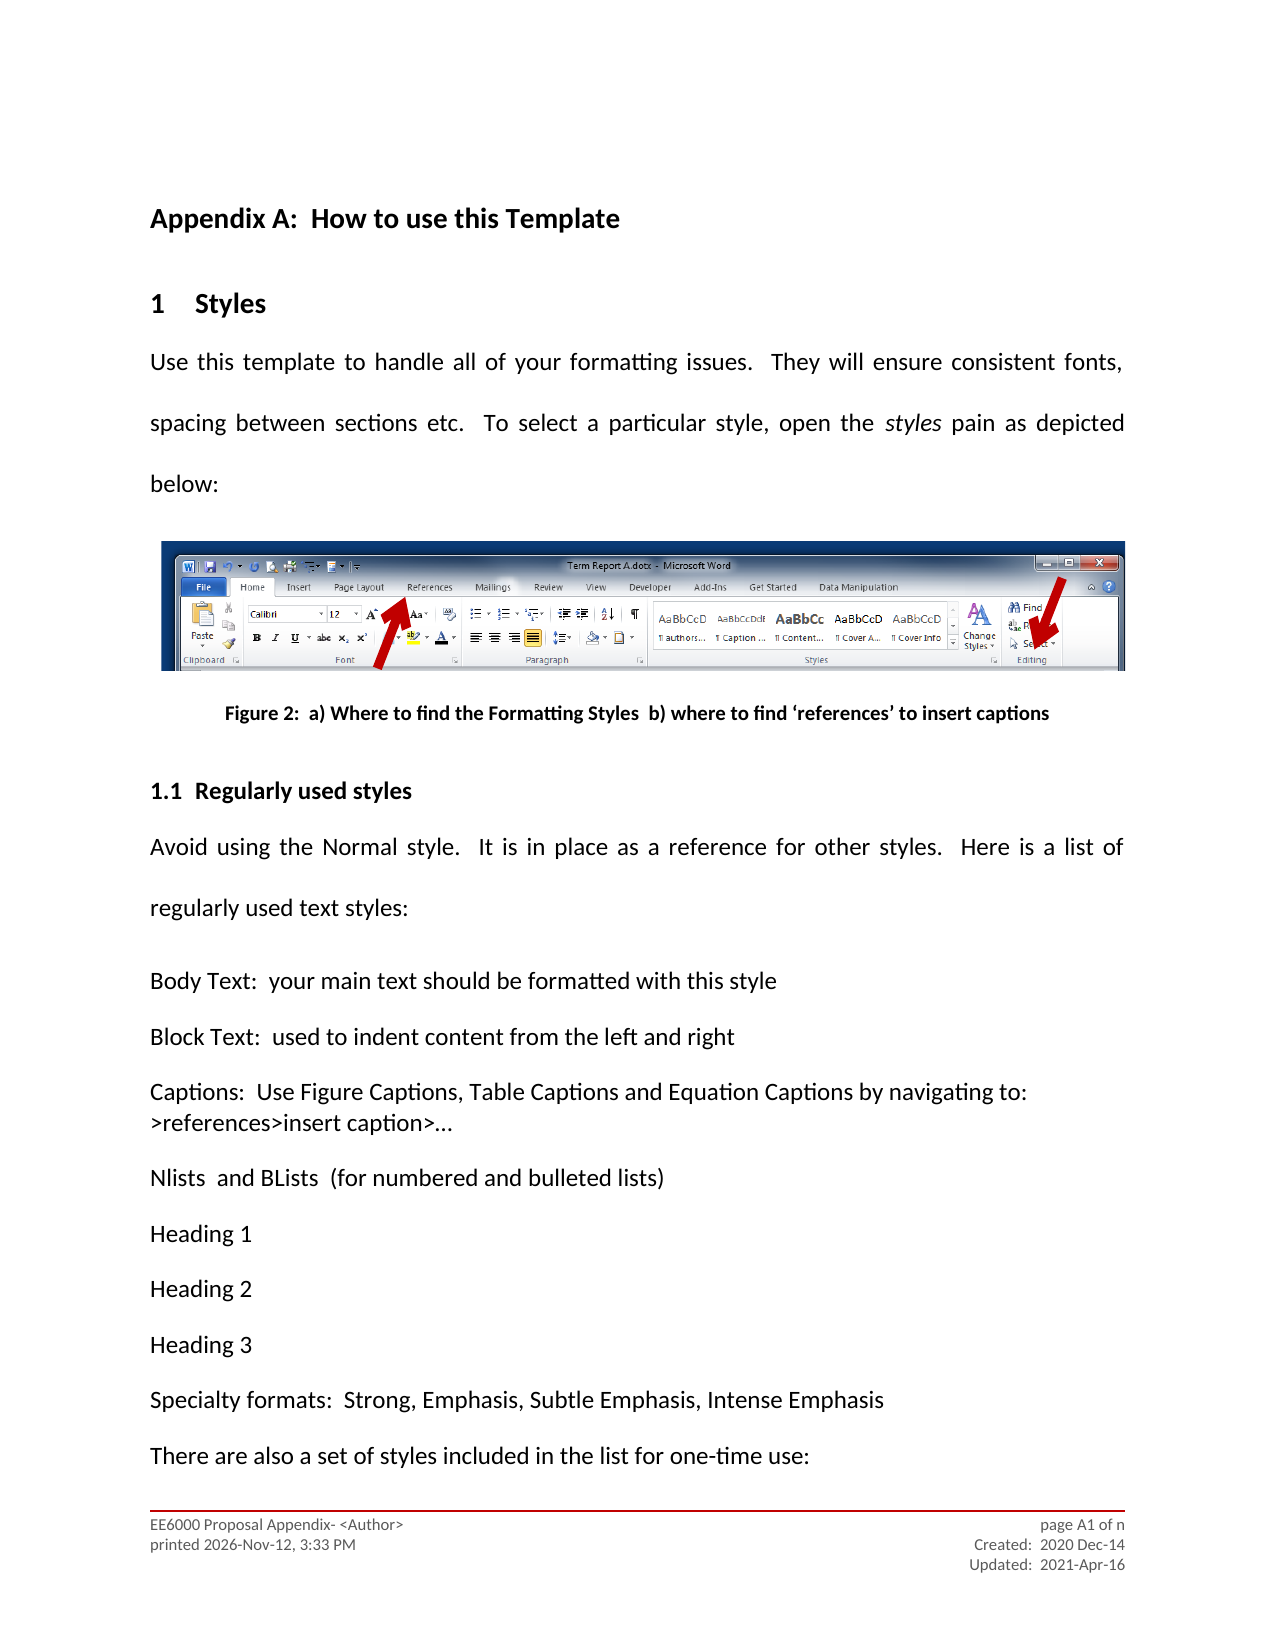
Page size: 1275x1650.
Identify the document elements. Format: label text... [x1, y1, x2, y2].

text Nlists and BLists (for numbered and bulleted lists) [150, 1162, 1125, 1193]
text Captions: Use Figure Captions, Table Captions and Equation Captions by navigating to: >references>insert caption>… [150, 1076, 1125, 1137]
text Specialty formats: Strong, Emphasis, Subtle Emphasis, Intense Emphasis [150, 1384, 1125, 1415]
text There are also a set of styles included in the list for one-time use: [150, 1440, 1125, 1470]
text Body Text: your main text should be formatted with this style [150, 965, 1125, 996]
table_cell Figure 2: a) Where to find the Formatting Styles b) where to find ‘references’ to insert captions [150, 700, 1125, 750]
picture [161, 541, 1125, 671]
text Block Text: used to indent content from the left and right [150, 1021, 1125, 1051]
subtitle Appendix A: How to use this Template [150, 200, 1125, 236]
table_header [150, 542, 1125, 700]
text Use this template to handle all of your formatting issues. They will ensure consistent fonts, spacing between sections etc. To select a particular style, open the styles pain as depicted below: [150, 346, 1125, 499]
text Avoid using the Normal style. It is in place as a reference for other styles. Here is a list of regularly used text styles: [150, 831, 1125, 922]
text Heading 2 [150, 1273, 1125, 1304]
subtitle Regularly used styles [150, 775, 1125, 806]
text Heading 1 [150, 1218, 1125, 1248]
text Heading 3 [150, 1329, 1125, 1359]
subtitle Styles [150, 286, 1125, 321]
